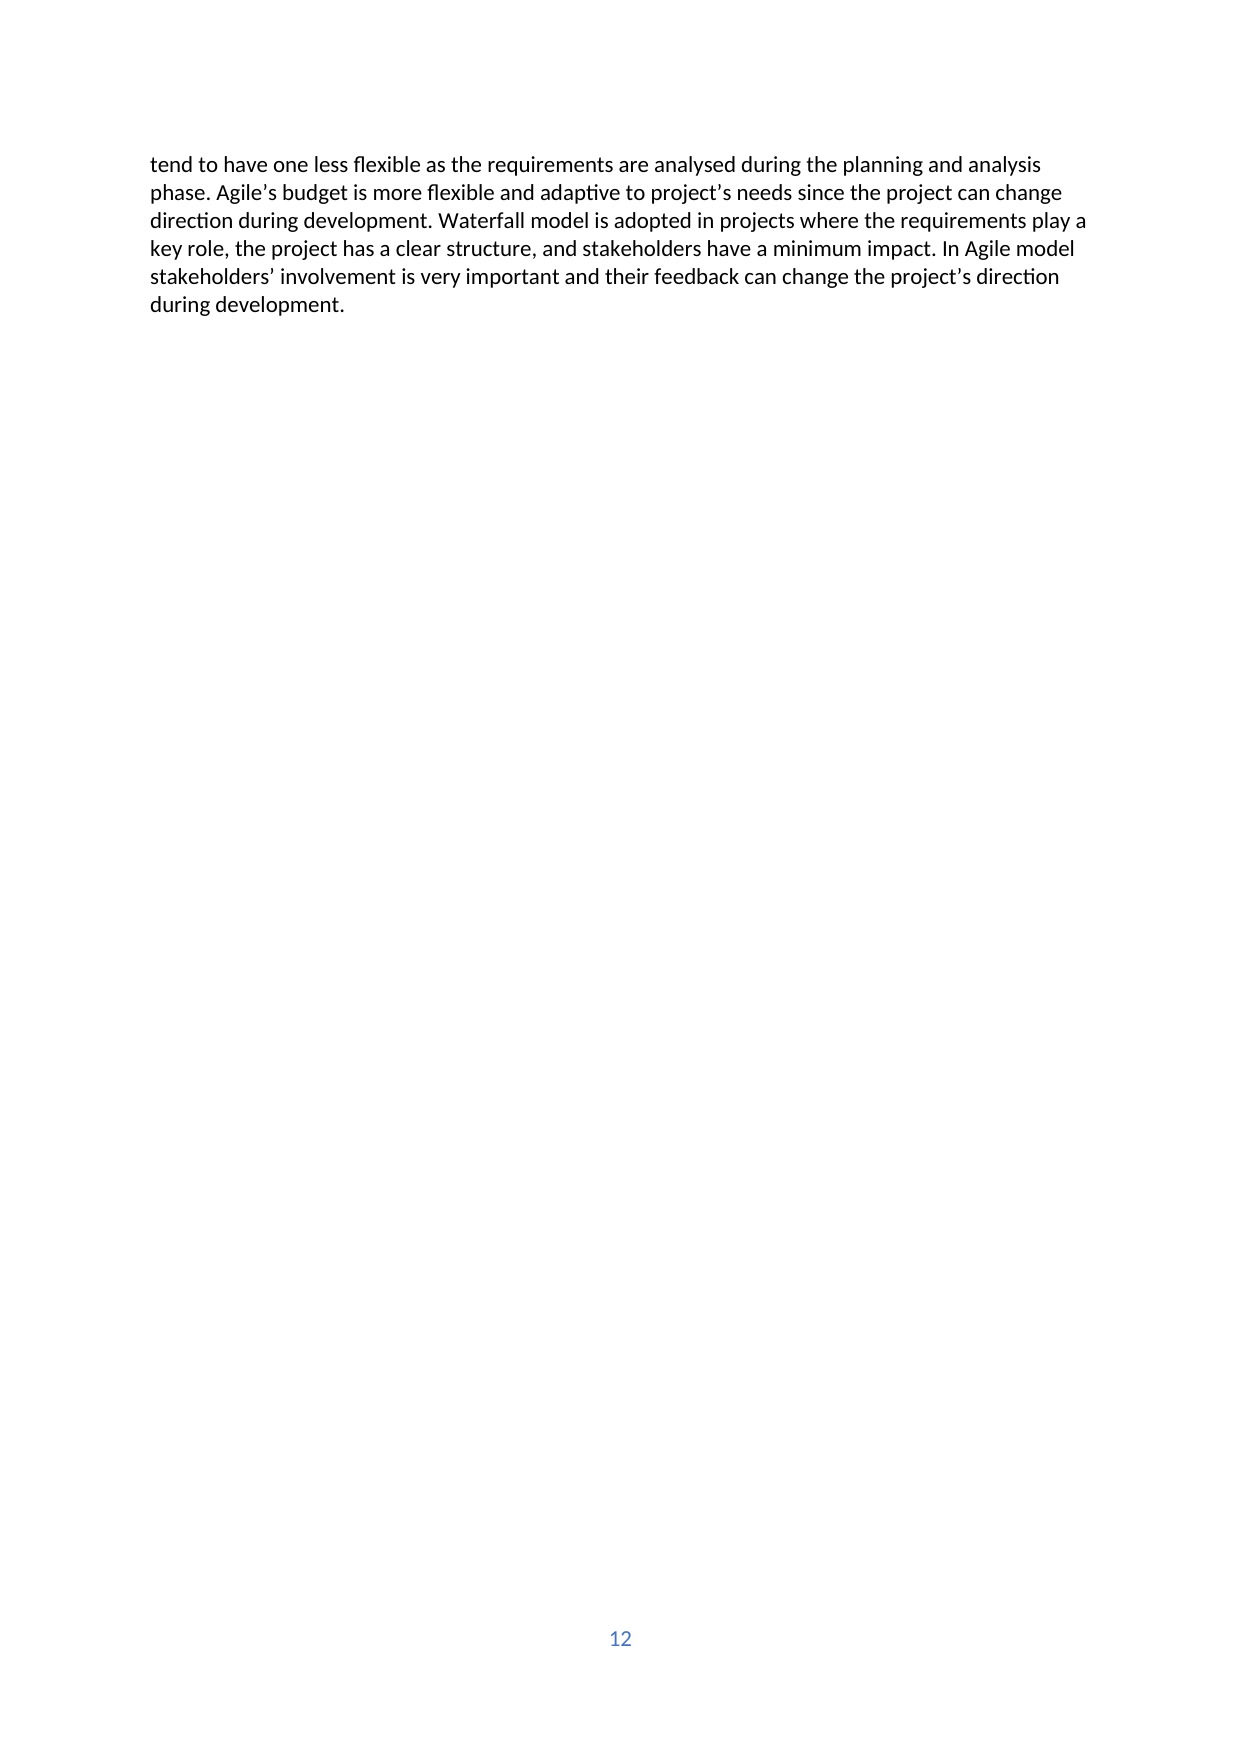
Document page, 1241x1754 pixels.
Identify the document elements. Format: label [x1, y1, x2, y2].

text [150, 150, 1090, 318]
